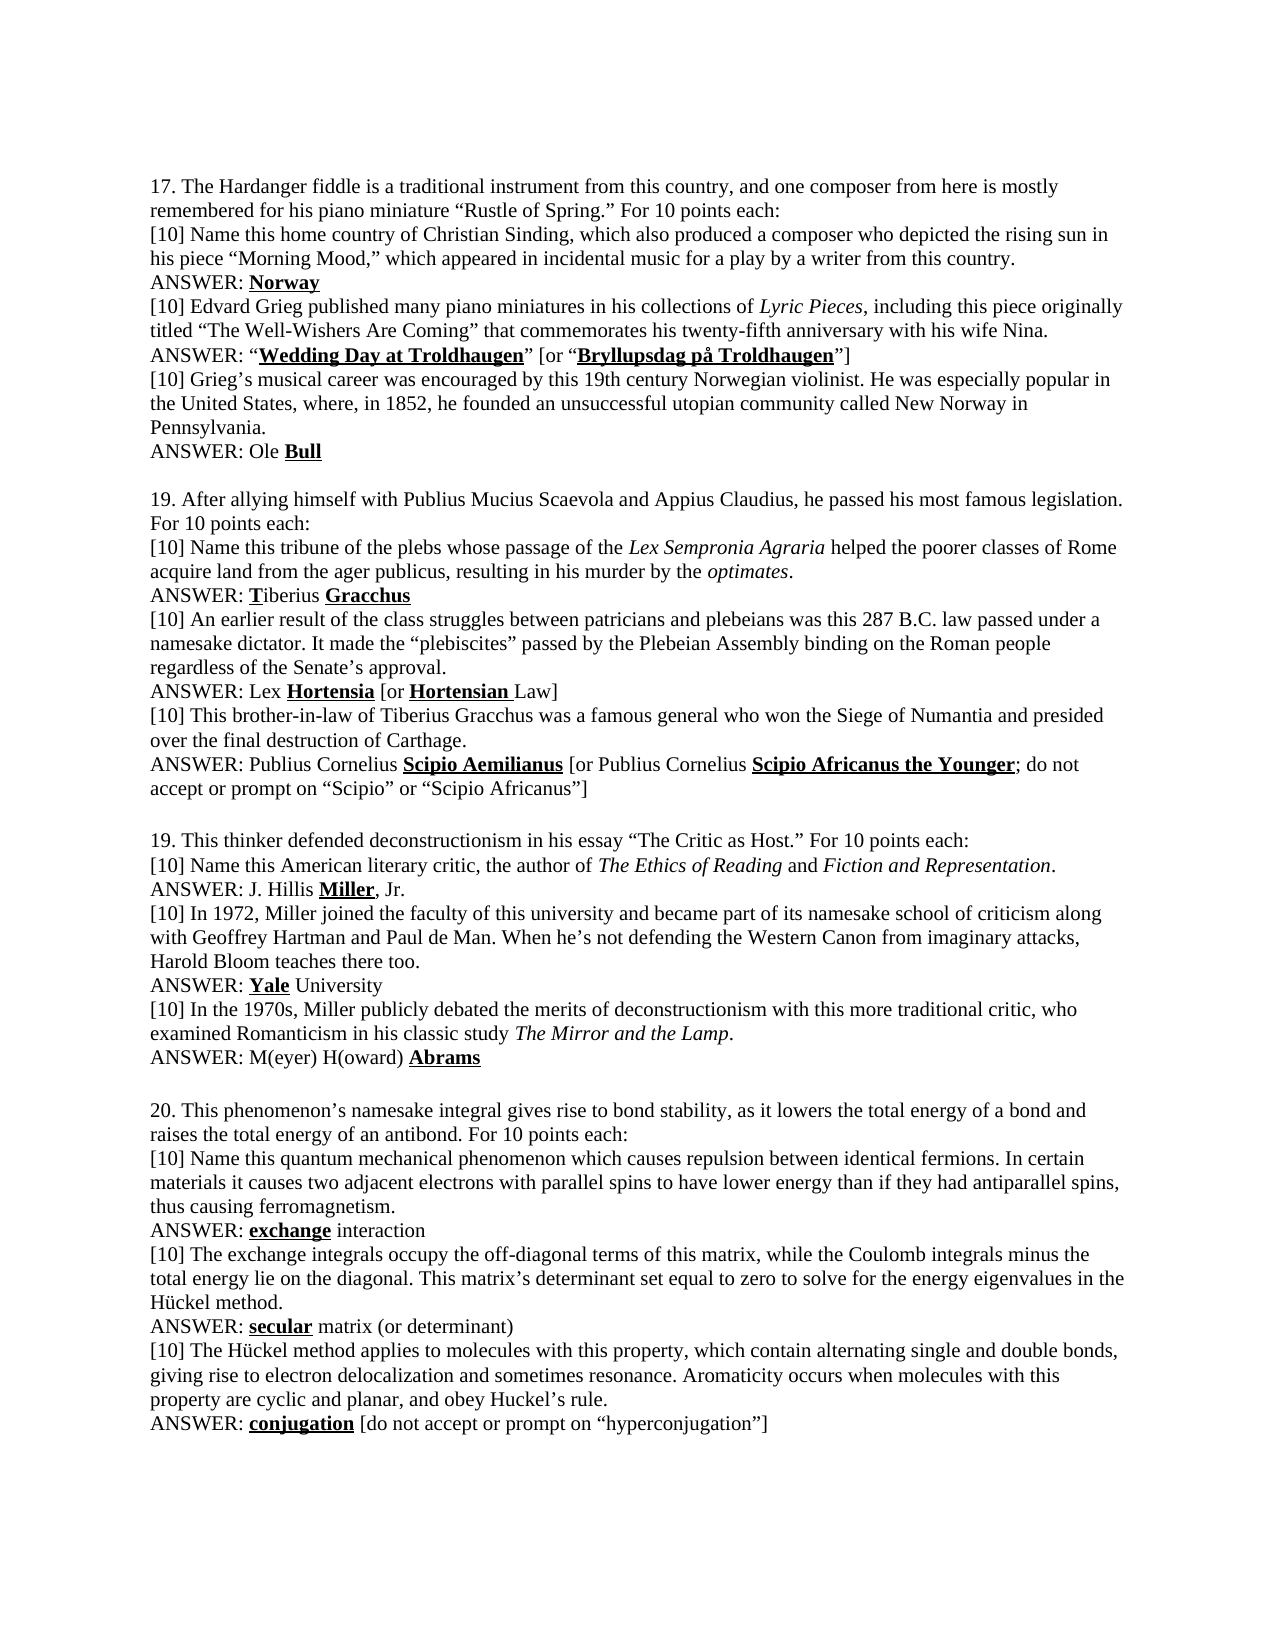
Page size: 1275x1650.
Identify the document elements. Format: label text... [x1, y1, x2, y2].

text [10] Name this quantum mechanical phenomenon which causes repulsion between identical fermions. In certain materials it causes two adjacent electrons with parallel spins to have lower energy than if they had antiparallel spins, thus causing ferromagnetism. [150, 1146, 1125, 1218]
text 17. The Hardanger fiddle is a traditional instrument from this country, and one composer from here is mostly remembered for his piano miniature “Rustle of Spring.” For 10 points each: [150, 174, 1125, 222]
text [10] Grieg’s musical career was encouraged by this 19th century Norwegian violinist. He was especially popular in the United States, where, in 1852, he founded an unsuccessful utopian community called New Norway in Pennsylvania. [150, 367, 1125, 439]
text ANSWER: secular matrix (or determinant) [150, 1314, 1125, 1338]
text [10] Name this home country of Christian Sinding, which also produced a composer who depicted the rising sun in his piece “Morning Mood,” which appeared in incidental music for a play by a writer from this country. [150, 222, 1125, 270]
text ANSWER: conjugation [do not accept or prompt on “hyperconjugation”] [150, 1411, 1125, 1435]
text ANSWER: Tiberius Gracchus [150, 583, 1125, 607]
text [10] In the 1970s, Miller publicly debated the merits of deconstructionism with this more traditional critic, who examined Romanticism in his classic study The Mirror and the Lamp. [150, 997, 1125, 1045]
text [10] The exchange integrals occupy the off-diagonal terms of this matrix, while the Coulomb integrals minus the total energy lie on the diagonal. This matrix’s determinant set equal to zero to solve for the energy eigenvalues in the Hückel method. [150, 1242, 1125, 1314]
text ANSWER: exchange interaction [150, 1218, 1125, 1242]
text ANSWER: Publius Cornelius Scipio Aemilianus [or Publius Cornelius Scipio Africanus the Younger; do not accept or prompt on “Scipio” or “Scipio Africanus”] [150, 752, 1125, 800]
text [10] In 1972, Miller joined the faculty of this university and became part of its namesake school of criticism along with Geoffrey Hartman and Paul de Man. When he’s not defending the Western Canon from imaginary attacks, Harold Bloom teaches there too. [150, 901, 1125, 973]
text [10] Name this American literary critic, the author of The Ethics of Reading and Fiction and Representation. [150, 852, 1125, 877]
text 19. After allying himself with Publius Mucius Scaevola and Appius Claudius, he passed his most famous legislation. For 10 points each: [150, 487, 1125, 535]
text 19. This thinker defended deconstructionism in his essay “The Critic as Host.” For 10 points each: [150, 828, 1125, 852]
text [10] The Hückel method applies to molecules with this property, which contain alternating single and double bonds, giving rise to electron delocalization and sometimes resonance. Aromaticity occurs when molecules with this property are cyclic and planar, and obey Huckel’s rule. [150, 1338, 1125, 1411]
text ANSWER: Ole Bull [150, 439, 1125, 463]
text [10] This brother-in-law of Tiberius Gracchus was a famous general who won the Siege of Numantia and presided over the final destruction of Carthage. [150, 703, 1125, 752]
text [10] Name this tribune of the plebs whose passage of the Lex Sempronia Agraria helped the poorer classes of Rome acquire land from the ager publicus, resulting in his murder by the optimates. [150, 535, 1125, 583]
text [10] An earlier result of the class struggles between patricians and plebeians was this 287 B.C. law passed under a namesake dictator. It made the “plebiscites” passed by the Plebeian Assembly binding on the Roman people regardless of the Senate’s approval. [150, 607, 1125, 679]
text [10] Edvard Grieg published many piano miniatures in his collections of Lyric Pieces, including this piece originally titled “The Well-Wishers Are Coming” that commemorates his twenty-fifth anniversary with his wife Nina. [150, 294, 1125, 342]
text ANSWER: J. Hillis Miller, Jr. [150, 877, 1125, 901]
text ANSWER: “Wedding Day at Troldhaugen” [or “Bryllupsdag på Troldhaugen”] [150, 342, 1125, 367]
text ANSWER: M(eyer) H(oward) Abrams [150, 1045, 1125, 1069]
text ANSWER: Lex Hortensia [or Hortensian Law] [150, 679, 1125, 703]
text ANSWER: Norway [150, 270, 1125, 294]
text 20. This phenomenon’s namesake integral gives rise to bond stability, as it lowers the total energy of a bond and raises the total energy of an antibond. For 10 points each: [150, 1069, 1125, 1146]
text ANSWER: Yale University [150, 973, 1125, 997]
